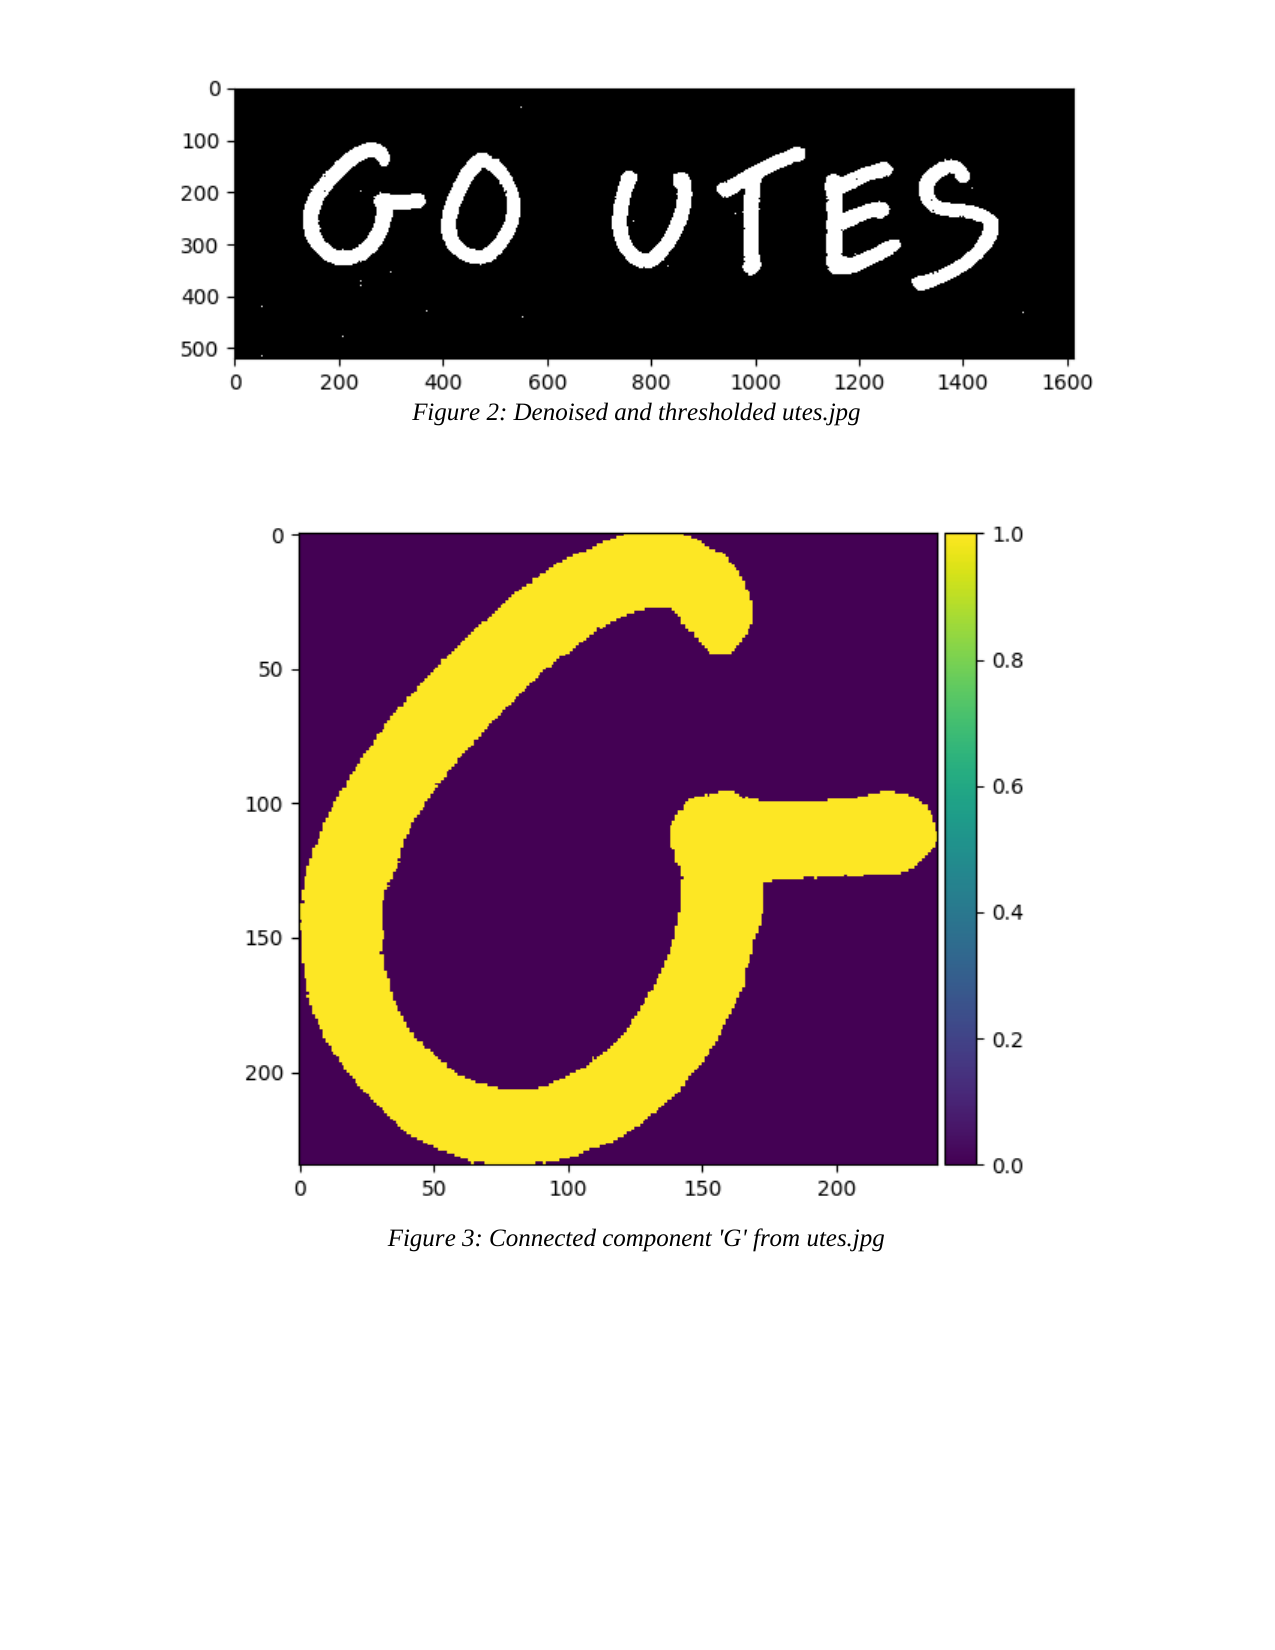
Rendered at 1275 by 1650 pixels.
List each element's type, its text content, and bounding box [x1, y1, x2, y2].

text Figure 2: Denoised and thresholded utes.jpg [75, 397, 1200, 426]
text Figure 3: Connected component 'G' from utes.jpg [75, 1223, 1200, 1251]
picture [158, 503, 1117, 1223]
picture [158, 75, 1117, 397]
